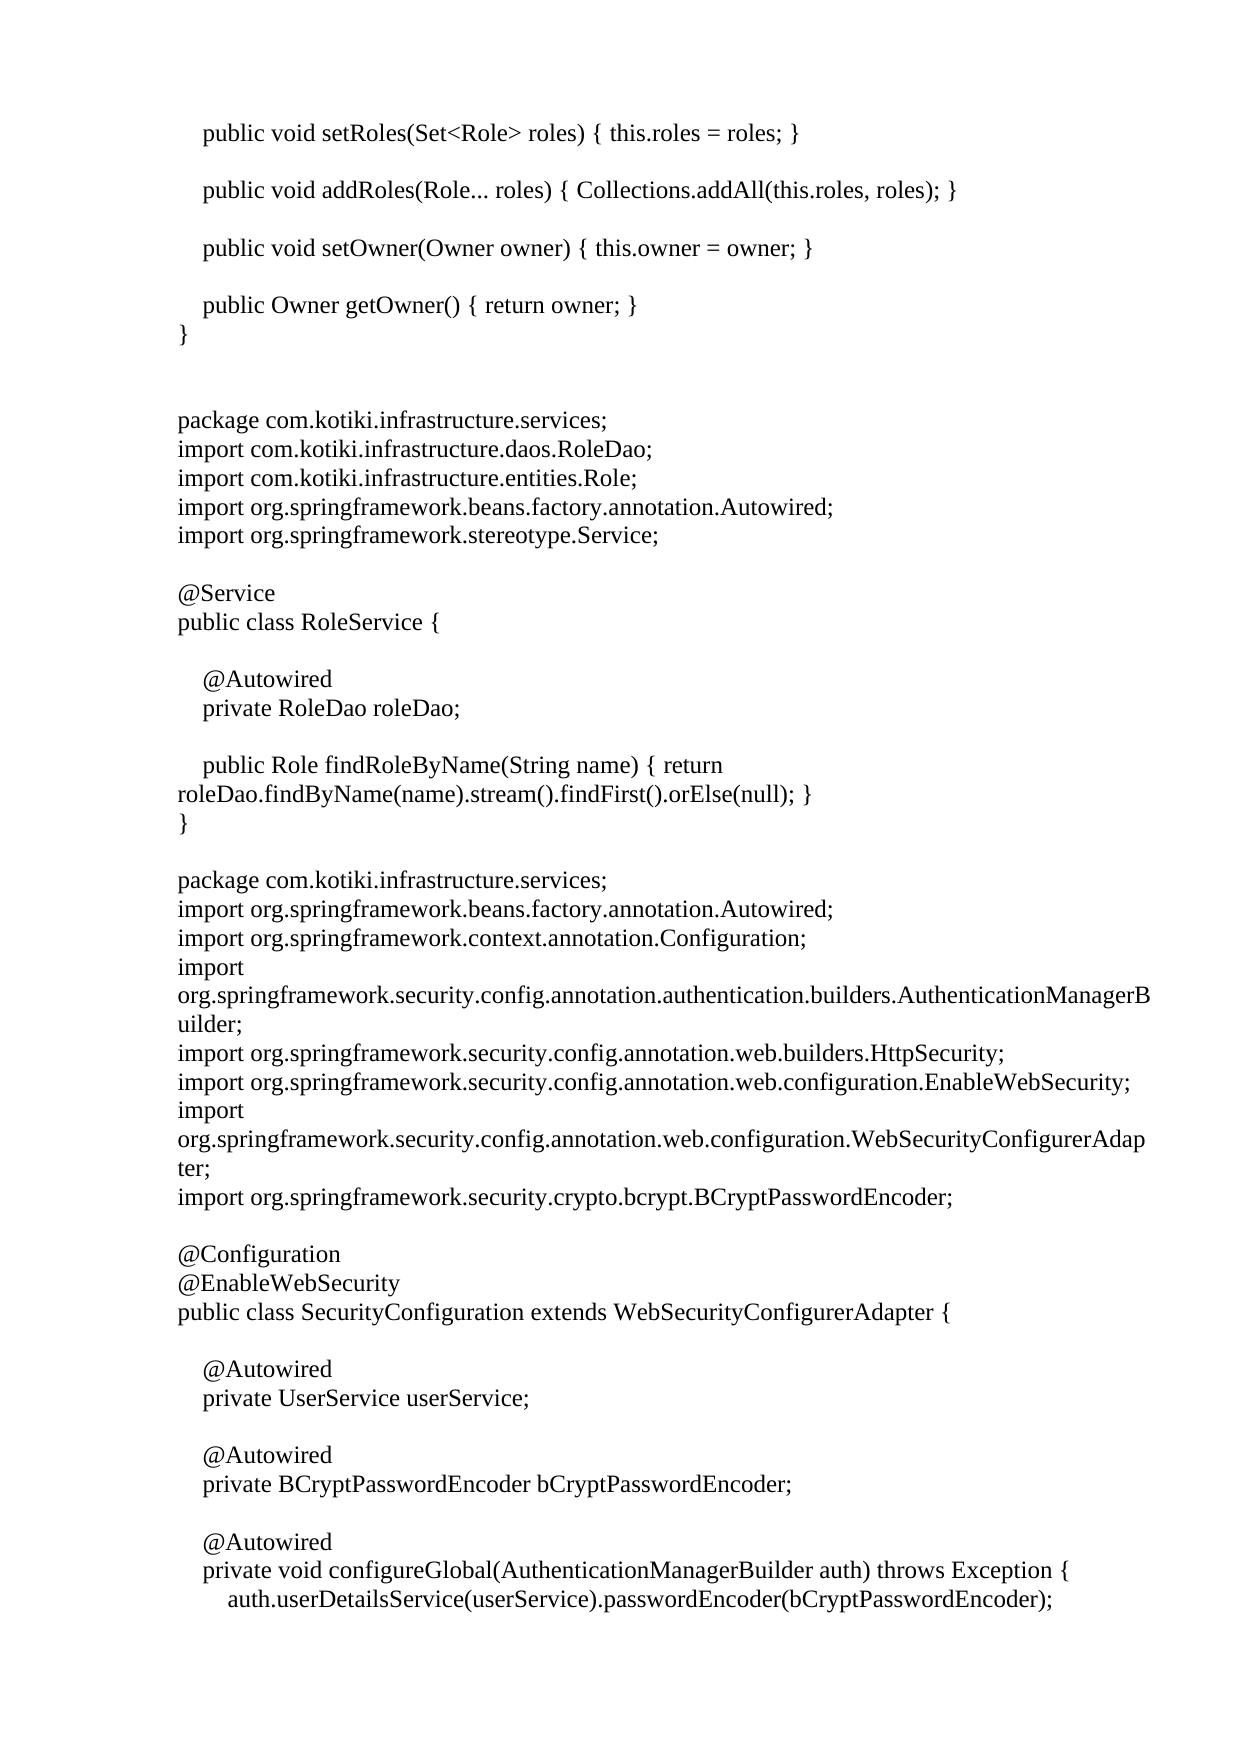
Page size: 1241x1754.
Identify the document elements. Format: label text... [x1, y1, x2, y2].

text } [177, 808, 1152, 837]
text } [177, 319, 1152, 348]
text @Configuration [177, 1239, 1152, 1268]
text public class RoleService { [177, 607, 1152, 636]
text public void addRoles(Role... roles) { Collections.addAll(this.roles, roles); } [177, 176, 1152, 204]
text public void setOwner(Owner owner) { this.owner = owner; } [177, 233, 1152, 262]
text @Autowired [177, 664, 1152, 693]
text private void configureGlobal(AuthenticationManagerBuilder auth) throws Exception { [177, 1556, 1152, 1584]
text import org.springframework.beans.factory.annotation.Autowired; [177, 492, 1152, 521]
text import org.springframework.context.annotation.Configuration; [177, 923, 1152, 952]
text public void setRoles(Set<Role> roles) { this.roles = roles; } [177, 118, 1152, 147]
text package com.kotiki.infrastructure.services; [177, 406, 1152, 434]
text private UserService userService; [177, 1383, 1152, 1412]
text @Service [177, 578, 1152, 607]
text @Autowired [177, 1354, 1152, 1383]
text public Role findRoleByName(String name) { return roleDao.findByName(name).stream().findFirst().orElse(null); } [177, 751, 1152, 808]
text import org.springframework.beans.factory.annotation.Autowired; [177, 894, 1152, 923]
text package com.kotiki.infrastructure.services; [177, 866, 1152, 894]
text import com.kotiki.infrastructure.entities.Role; [177, 463, 1152, 492]
text @EnableWebSecurity [177, 1268, 1152, 1297]
text private RoleDao roleDao; [177, 693, 1152, 722]
text @Autowired [177, 1527, 1152, 1556]
text import org.springframework.security.config.annotation.authentication.builders.AuthenticationManagerBuilder; [177, 952, 1152, 1038]
text import org.springframework.security.config.annotation.web.configuration.EnableWebSecurity; [177, 1067, 1152, 1096]
text import org.springframework.security.config.annotation.web.configuration.WebSecurityConfigurerAdapter; [177, 1096, 1152, 1182]
text public Owner getOwner() { return owner; } [177, 291, 1152, 319]
text import org.springframework.security.config.annotation.web.builders.HttpSecurity; [177, 1038, 1152, 1067]
text import org.springframework.stereotype.Service; [177, 521, 1152, 549]
text import com.kotiki.infrastructure.daos.RoleDao; [177, 434, 1152, 463]
text import org.springframework.security.crypto.bcrypt.BCryptPasswordEncoder; [177, 1182, 1152, 1211]
text @Autowired [177, 1441, 1152, 1469]
text auth.userDetailsService(userService).passwordEncoder(bCryptPasswordEncoder); [177, 1584, 1152, 1613]
text public class SecurityConfiguration extends WebSecurityConfigurerAdapter { [177, 1297, 1152, 1326]
text private BCryptPasswordEncoder bCryptPasswordEncoder; [177, 1469, 1152, 1498]
